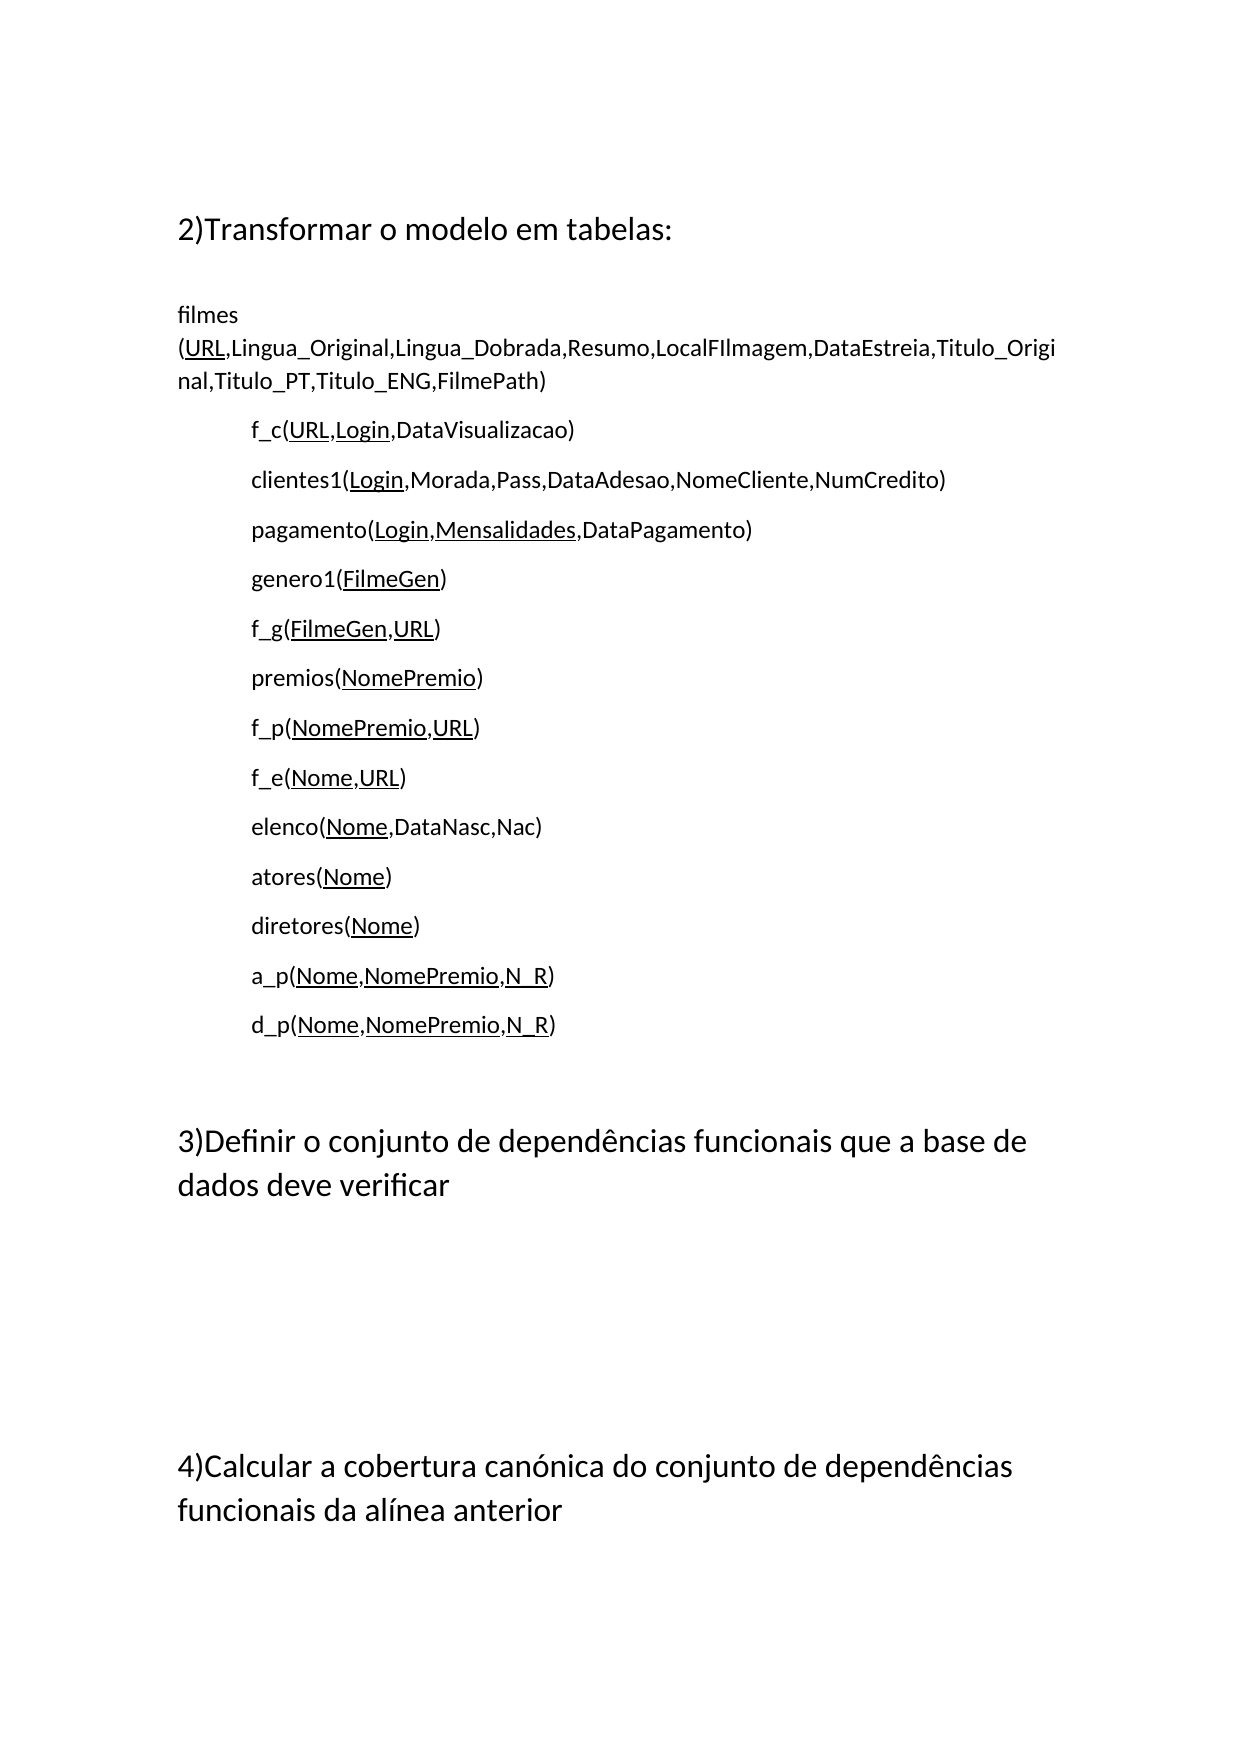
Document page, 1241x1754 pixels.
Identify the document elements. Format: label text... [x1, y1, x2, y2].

text 3)Definir o conjunto de dependências funcionais que a base de dados deve verificar [177, 1120, 1063, 1204]
text a_p(Nome,NomePremio,N_R) [177, 960, 1063, 991]
text diretores(Nome) [177, 911, 1063, 941]
text clientes1(Login,Morada,Pass,DataAdesao,NomeCliente,NumCredito) [177, 464, 1063, 495]
text 2)Transformar o modelo em tabelas: [177, 208, 1063, 249]
text f_g(FilmeGen,URL) [177, 613, 1063, 643]
text genero1(FilmeGen) [177, 563, 1063, 594]
text pagamento(Login,Mensalidades,DataPagamento) [177, 514, 1063, 544]
text premios(NomePremio) [177, 663, 1063, 693]
text f_p(NomePremio,URL) [177, 712, 1063, 743]
text f_e(Nome,URL) [177, 762, 1063, 792]
text elenco(Nome,DataNasc,Nac) [177, 811, 1063, 842]
text 4)Calcular a cobertura canónica do conjunto de dependências funcionais da alínea anterior [177, 1445, 1063, 1529]
text d_p(Nome,NomePremio,N_R) [177, 1010, 1063, 1040]
text atores(Nome) [177, 861, 1063, 891]
text filmes(URL,Lingua_Original,Lingua_Dobrada,Resumo,LocalFIlmagem,DataEstreia,Titulo_Original,Titulo_PT,Titulo_ENG,FilmePath) [177, 269, 1063, 396]
text f_c(URL,Login,DataVisualizacao) [177, 415, 1063, 445]
